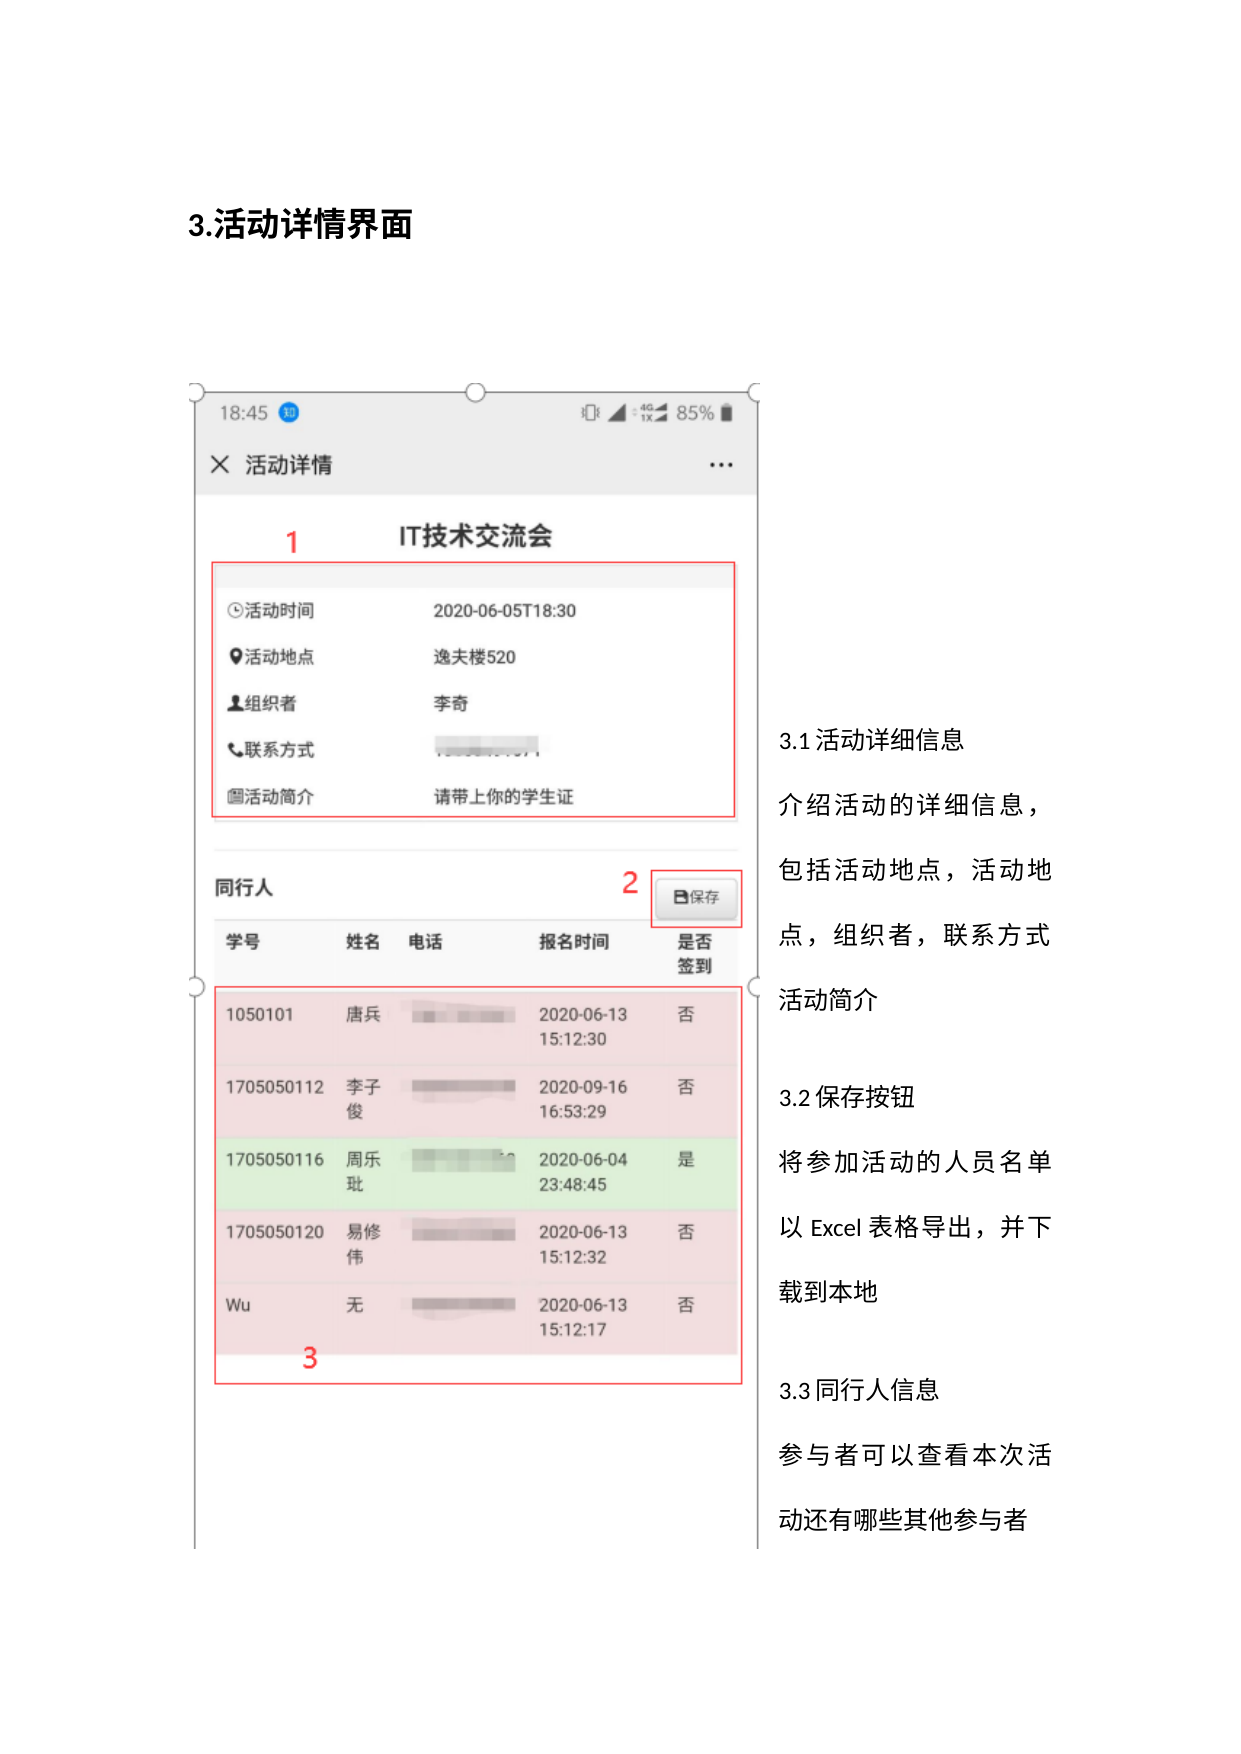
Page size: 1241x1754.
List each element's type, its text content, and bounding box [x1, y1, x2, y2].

list 3.1活动详细信息 [760, 706, 1053, 771]
list 介绍活动的详细信息，包括活动地点，活动地点，组织者，联系方式，活动简介 [760, 771, 1053, 1031]
picture [187, 383, 760, 1544]
list 将参加活动的人员名单以Excel表格导出，并下载到本地 [760, 1128, 1053, 1323]
list 参与者可以查看本次活动还有哪些其他参与者 [187, 1421, 1053, 1551]
list 3.3同行人信息 [760, 1356, 1053, 1421]
list 3.2保存按钮 [760, 1063, 1053, 1128]
subtitle 3.活动详情界面 [187, 189, 1053, 254]
